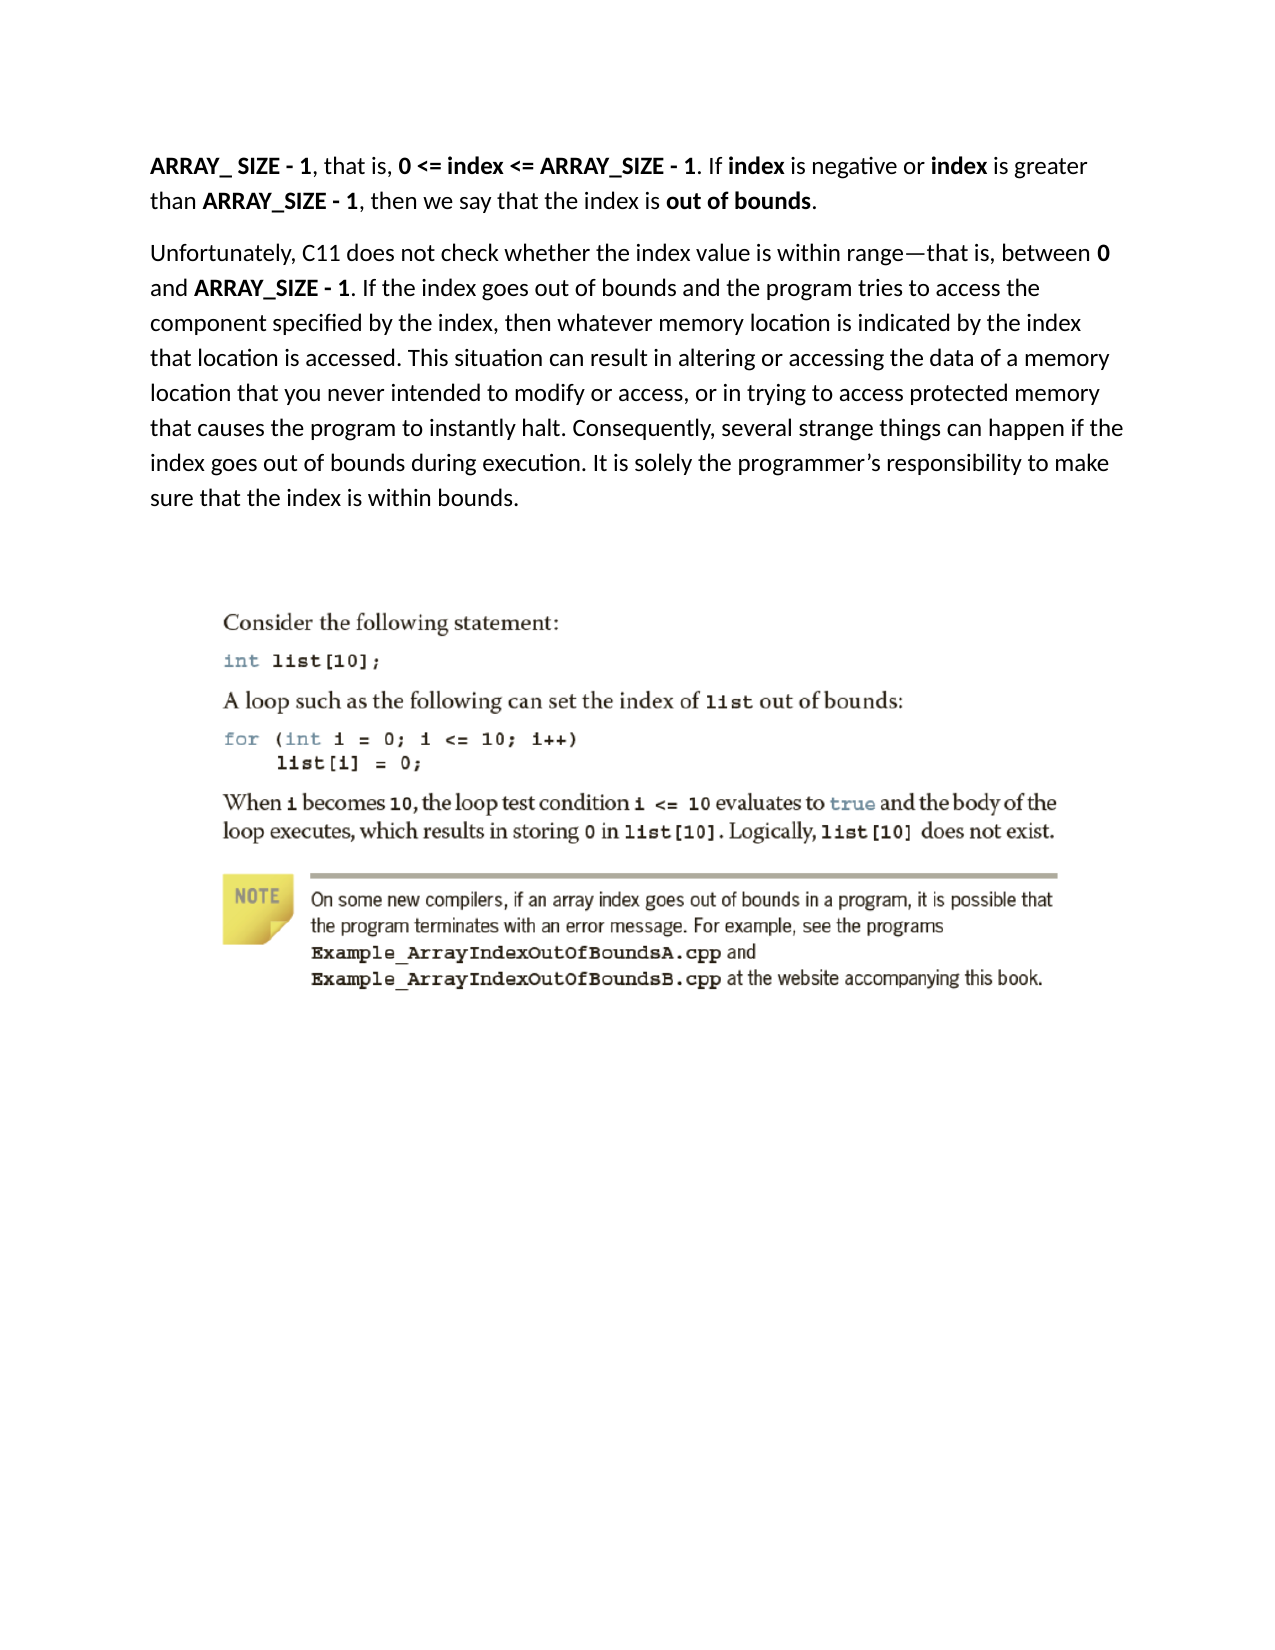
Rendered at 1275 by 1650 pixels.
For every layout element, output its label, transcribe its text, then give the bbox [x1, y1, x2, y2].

text ARRAY_ SIZE - 1, that is, 0 <= index <= ARRAY_SIZE - 1. If index is negative or index is greater than ARRAY_SIZE - 1, then we say that the index is out of bounds. [150, 150, 1125, 216]
text Unfortunately, C11 does not check whether the index value is within range—that is, between 0 and ARRAY_SIZE - 1. If the index goes out of bounds and the program tries to access the component specified by the index, then whatever memory location is indicated by the index that location is accessed. This situation can result in altering or accessing the data of a memory location that you never intended to modify or access, or in trying to access protected memory that causes the program to instantly halt. Consequently, several strange things can happen if the index goes out of bounds during execution. It is solely the programmer’s responsibility to make sure that the index is within bounds. [150, 237, 1125, 512]
picture [150, 585, 1125, 994]
